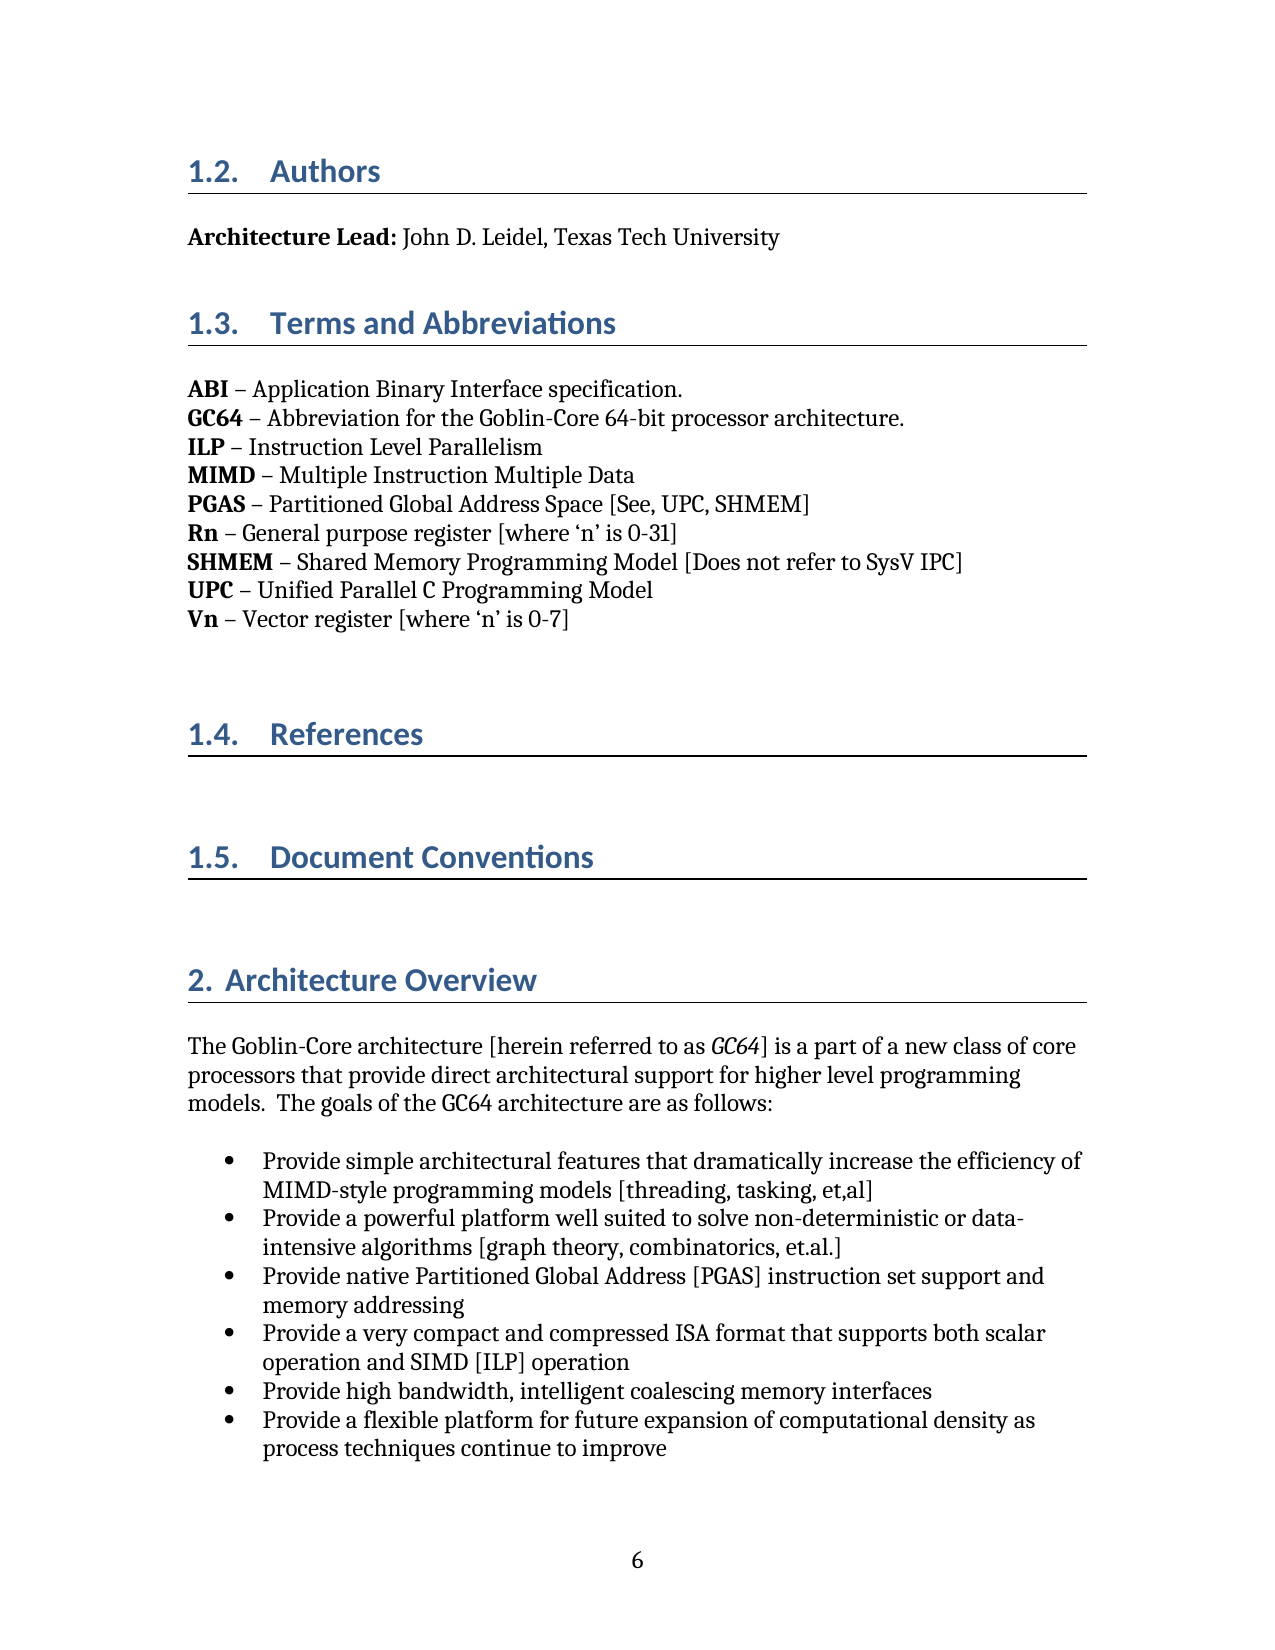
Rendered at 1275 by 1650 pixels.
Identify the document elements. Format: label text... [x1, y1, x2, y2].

subtitle Terms and Abbreviations [187, 302, 1087, 346]
list Provide a flexible platform for future expansion of computational density as process techniques continue to improve [225, 1406, 1087, 1463]
list Provide a very compact and compressed ISA format that supports both scalar operation and SIMD [ILP] operation [225, 1319, 1087, 1377]
text SHMEM – Shared Memory Programming Model [Does not refer to SysV IPC] [187, 547, 1087, 576]
list Provide simple architectural features that dramatically increase the efficiency of MIMD-style programming models [threading, tasking, et,al] [225, 1147, 1087, 1204]
text Rn – General purpose register [where ‘n’ is 0-31] [187, 519, 1087, 547]
subtitle Document Conventions [187, 836, 1087, 880]
text PGAS – Partitioned Global Address Space [See, UPC, SHMEM] [187, 490, 1087, 519]
text GC64 – Abbreviation for the Goblin-Core 64-bit processor architecture. [187, 404, 1087, 432]
list Provide native Partitioned Global Address [PGAS] instruction set support and memory addressing [225, 1262, 1087, 1319]
text The Goblin-Core architecture [herein referred to as GC64] is a part of a new class of core processors that provide direct architectural support for higher level programming models. The goals of the GC64 architecture are as follows: [187, 1032, 1087, 1118]
text MIMD – Multiple Instruction Multiple Data [187, 461, 1087, 490]
text Architecture Lead: John D. Leidel, Texas Tech University [187, 223, 1087, 252]
text Vn – Vector register [where ‘n’ is 0-7] [187, 605, 1087, 634]
text ABI – Application Binary Interface specification. [187, 375, 1087, 404]
text ILP – Instruction Level Parallelism [187, 432, 1087, 461]
list Provide a powerful platform well suited to solve non-deterministic or data-intensive algorithms [graph theory, combinatorics, et.al.] [225, 1204, 1087, 1262]
subtitle Architecture Overview [187, 959, 1087, 1003]
text UPC – Unified Parallel C Programming Model [187, 576, 1087, 605]
subtitle Authors [187, 150, 1087, 194]
subtitle References [187, 712, 1087, 757]
list Provide high bandwidth, intelligent coalescing memory interfaces [225, 1377, 1087, 1406]
